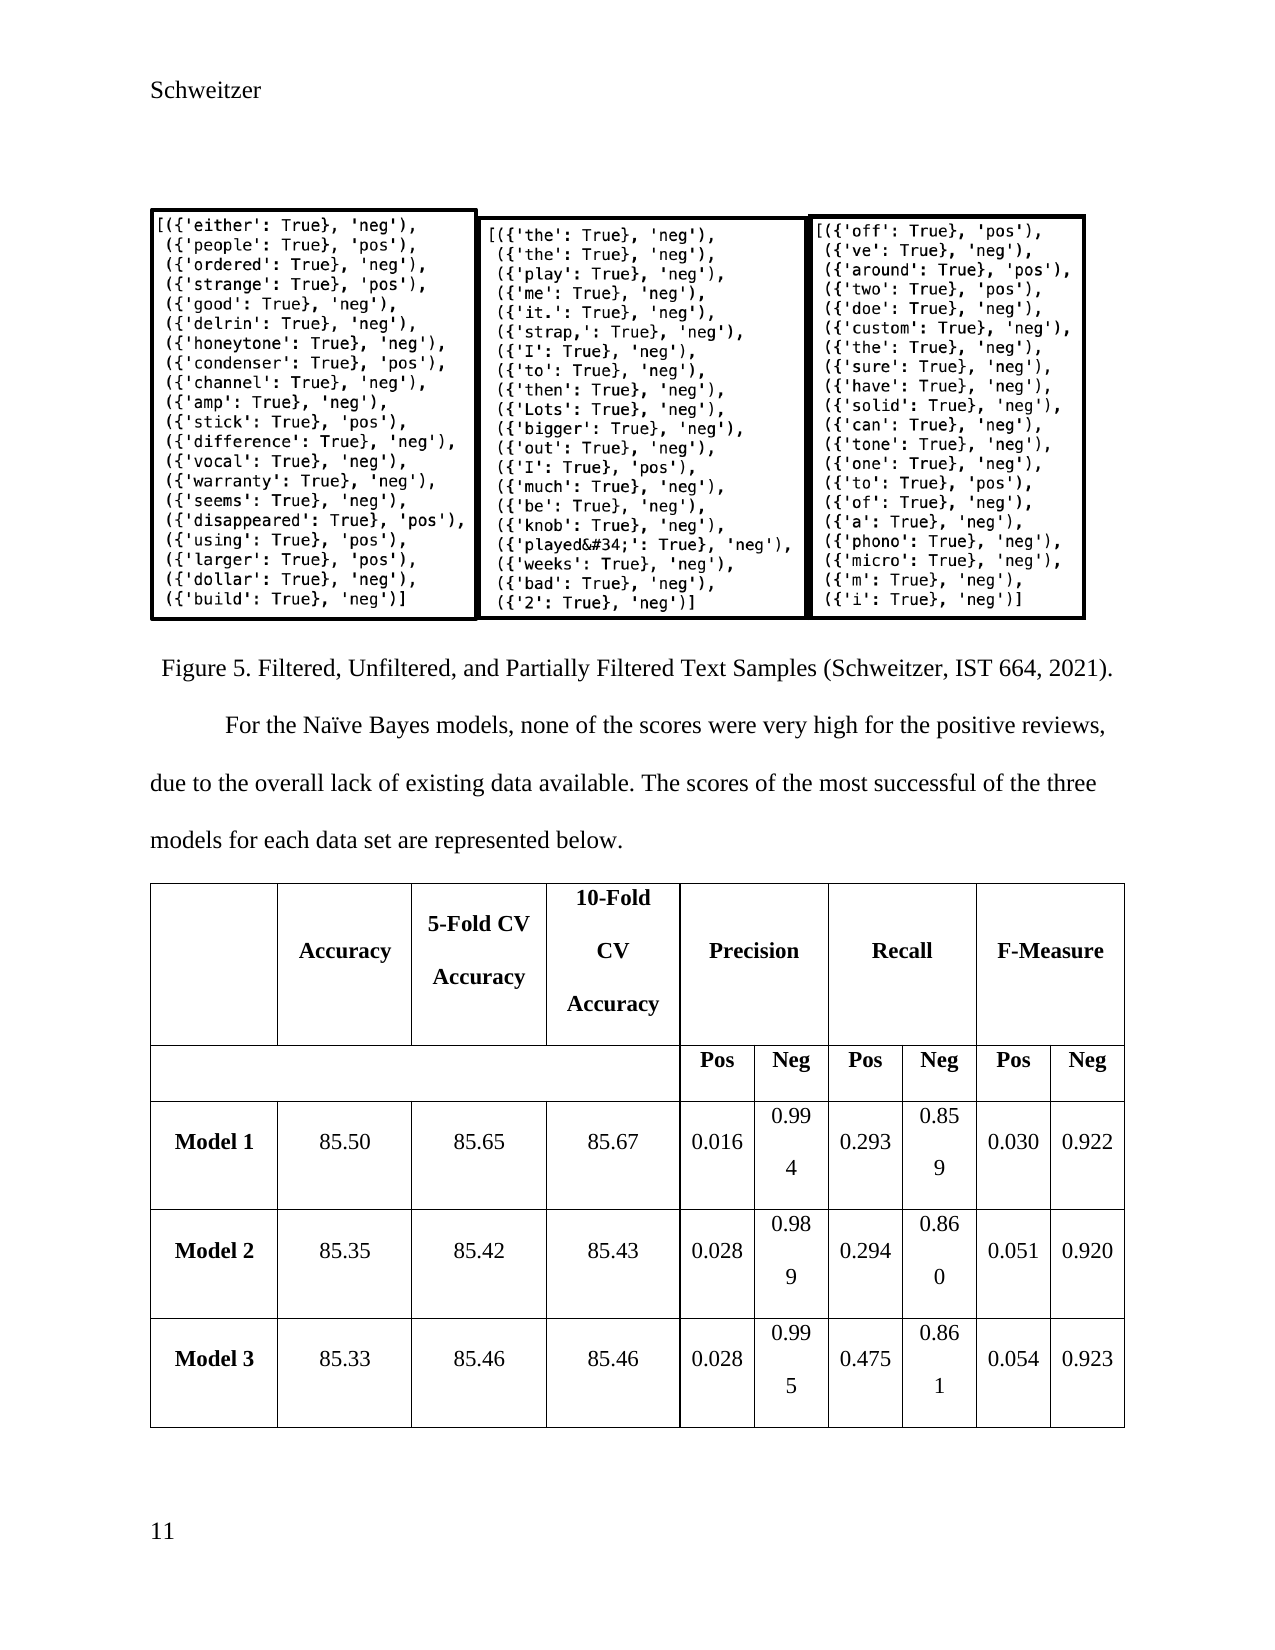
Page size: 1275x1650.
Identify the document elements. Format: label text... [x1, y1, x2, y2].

table_cell Pos [681, 1046, 754, 1101]
table_cell 0.030 [977, 1102, 1050, 1209]
table_cell 0.860 [903, 1210, 976, 1318]
table_cell 85.33 [278, 1319, 411, 1427]
table_cell 0.920 [1051, 1210, 1124, 1318]
table_cell 0.475 [829, 1319, 902, 1427]
table_header F-Measure [977, 884, 1124, 1044]
table_cell 0.861 [903, 1319, 976, 1427]
table_cell 0.989 [755, 1210, 828, 1318]
table_header Precision [681, 884, 828, 1044]
table_cell 85.35 [278, 1210, 411, 1318]
table_header 5-Fold CV Accuracy [412, 884, 546, 1044]
table_header 10-Fold CV Accuracy [547, 884, 679, 1044]
picture [154, 212, 474, 617]
text For the Naïve Bayes models, none of the scores were very high for the positive reviews, due to the overall lack of existing data available. The scores of the most successful of the three models for each data set are represented below. [150, 711, 1125, 854]
table_cell 85.46 [547, 1319, 679, 1427]
picture [481, 220, 804, 616]
table_cell 0.051 [977, 1210, 1050, 1318]
table_cell Neg [1051, 1046, 1124, 1101]
table_cell 0.016 [681, 1102, 754, 1209]
table_cell [151, 1046, 679, 1101]
table_cell 0.028 [681, 1210, 754, 1318]
table_cell Model 3 [151, 1319, 277, 1427]
table_cell 0.994 [755, 1102, 828, 1209]
table_cell Model 1 [151, 1102, 277, 1209]
table_cell 0.922 [1051, 1102, 1124, 1209]
table_cell 85.67 [547, 1102, 679, 1209]
table_cell 0.294 [829, 1210, 902, 1318]
table_cell Neg [755, 1046, 828, 1101]
table_cell 0.859 [903, 1102, 976, 1209]
picture [813, 219, 1082, 616]
table_header Accuracy [278, 884, 411, 1044]
table_cell 0.995 [755, 1319, 828, 1427]
table_cell 85.43 [547, 1210, 679, 1318]
table_cell 85.42 [412, 1210, 546, 1318]
table_cell 0.923 [1051, 1319, 1124, 1427]
table_header [151, 884, 277, 1044]
table_cell Model 2 [151, 1210, 277, 1318]
table_cell 85.65 [412, 1102, 546, 1209]
table_header Recall [829, 884, 976, 1044]
table_cell Pos [829, 1046, 902, 1101]
table_cell 0.028 [681, 1319, 754, 1427]
table_cell 85.50 [278, 1102, 411, 1209]
table_cell Pos [977, 1046, 1050, 1101]
table_cell 0.293 [829, 1102, 902, 1209]
table_cell Neg [903, 1046, 976, 1101]
table_cell 0.054 [977, 1319, 1050, 1427]
subtitle Figure 5. Filtered, Unfiltered, and Partially Filtered Text Samples (Schweitzer, IST 664, 2021). [150, 653, 1125, 682]
table_cell 85.46 [412, 1319, 546, 1427]
